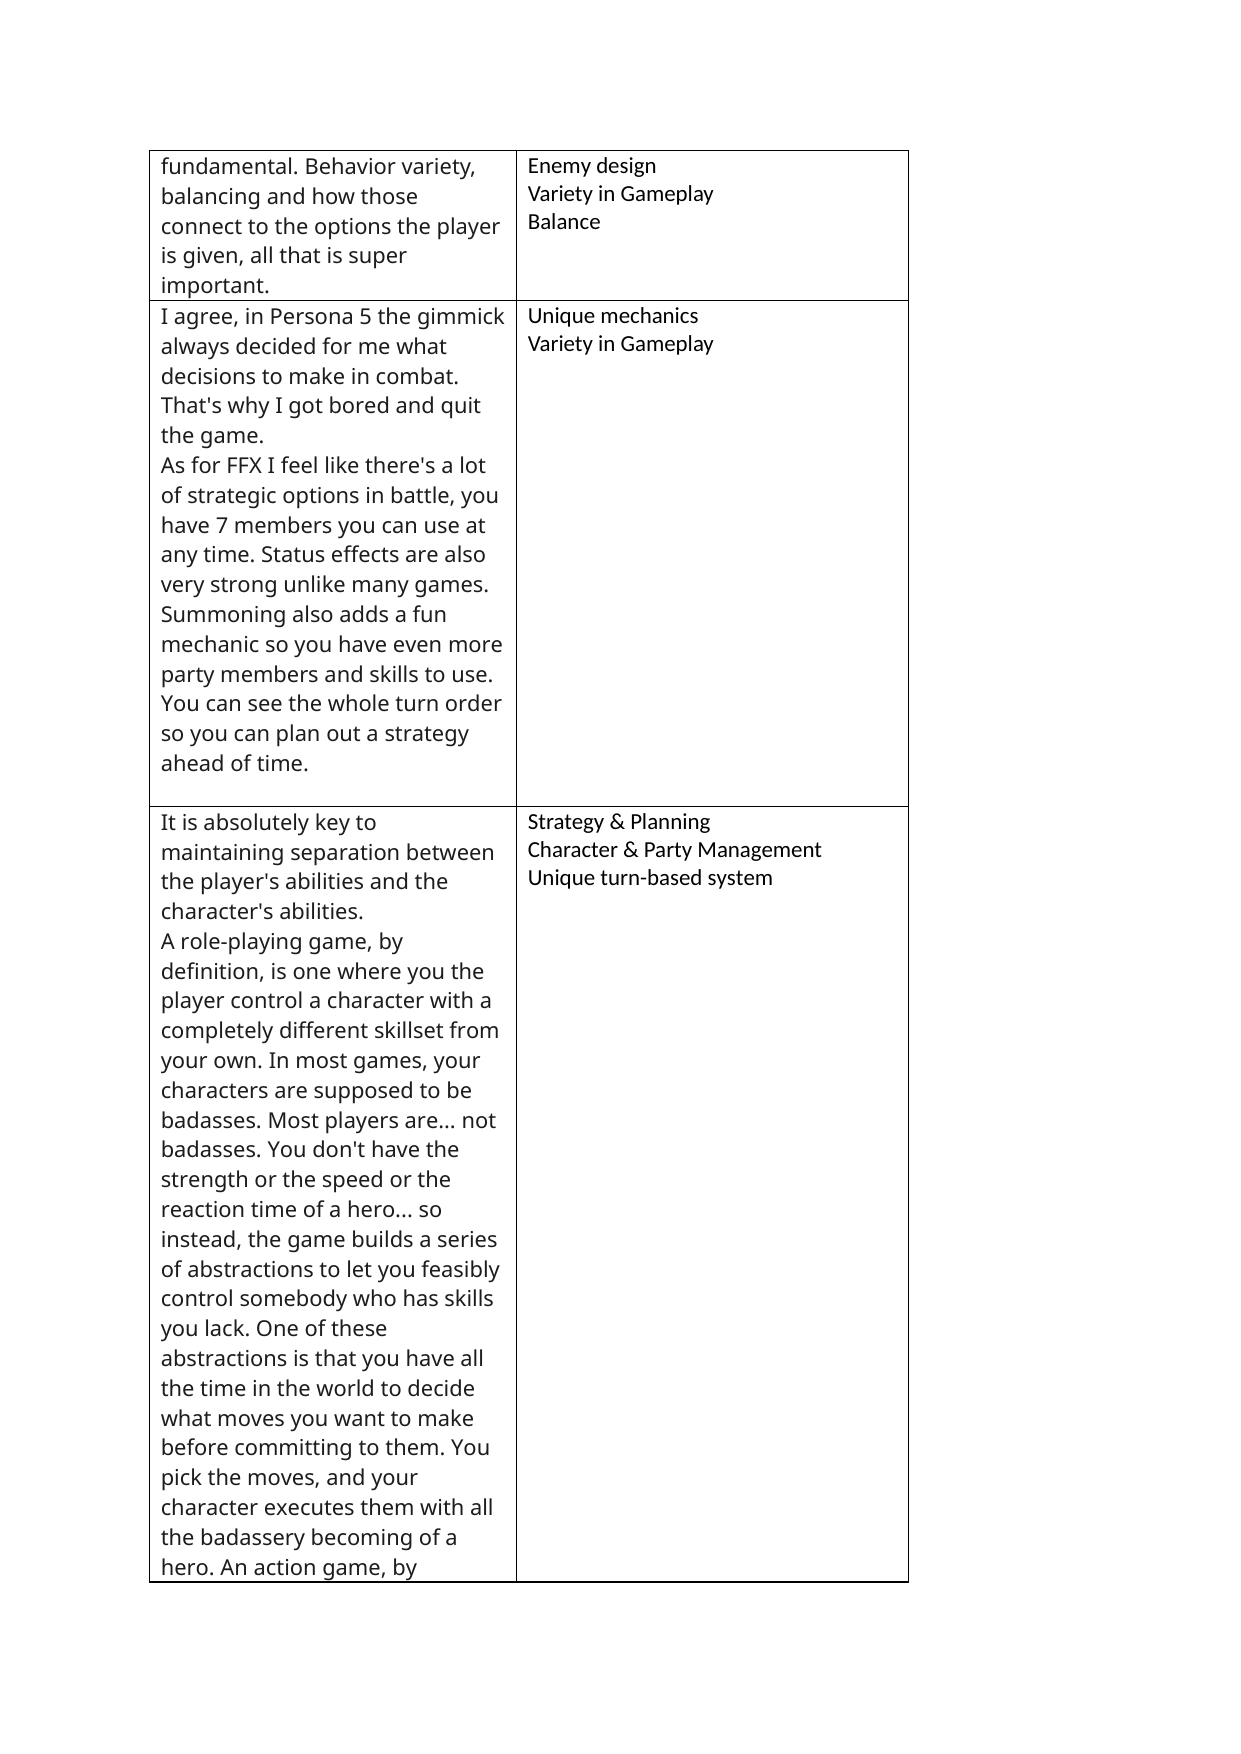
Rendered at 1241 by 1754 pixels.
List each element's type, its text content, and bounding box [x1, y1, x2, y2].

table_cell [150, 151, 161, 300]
table_cell Unique mechanics Variety in Gameplay [517, 301, 908, 806]
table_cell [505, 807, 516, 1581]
table_cell I agree, in Persona 5 the gimmick always decided for me what decisions to make in combat. That's why I got bored and quit the game. As for FFX I feel like there's a lot of strategic options in battle, you have 7 members you can use at any time. Status effects are also very strong unlike many games. Summoning also adds a fun mechanic so you have even more party members and skills to use. You can see the whole turn order so you can plan out a strategy ahead of time. [150, 301, 516, 806]
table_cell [517, 151, 908, 300]
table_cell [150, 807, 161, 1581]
table_cell Good enemy design is fundamental. Behavior variety, balancing and how those connect to the options the player is given, all that is super important. [270, 151, 516, 300]
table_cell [517, 807, 908, 1581]
